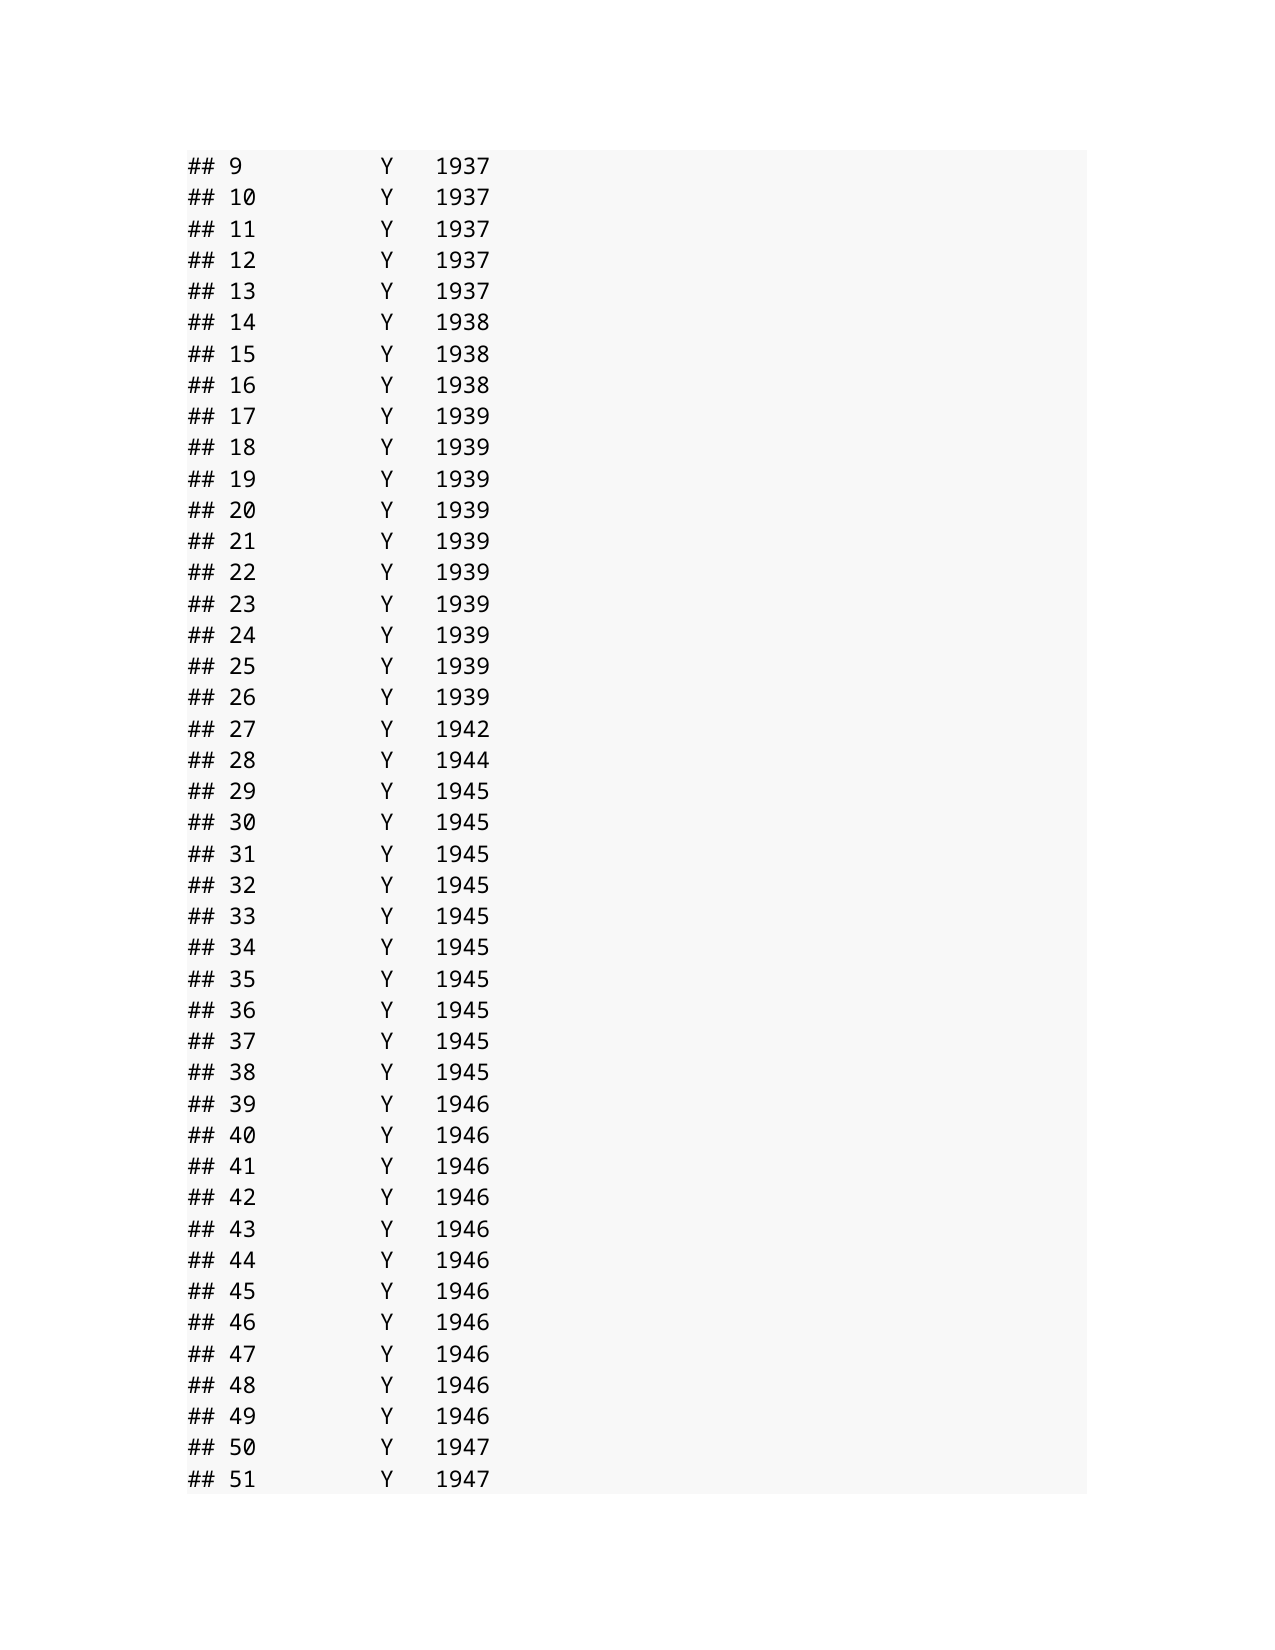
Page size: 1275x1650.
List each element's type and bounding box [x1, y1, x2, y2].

text [187, 150, 1087, 1494]
